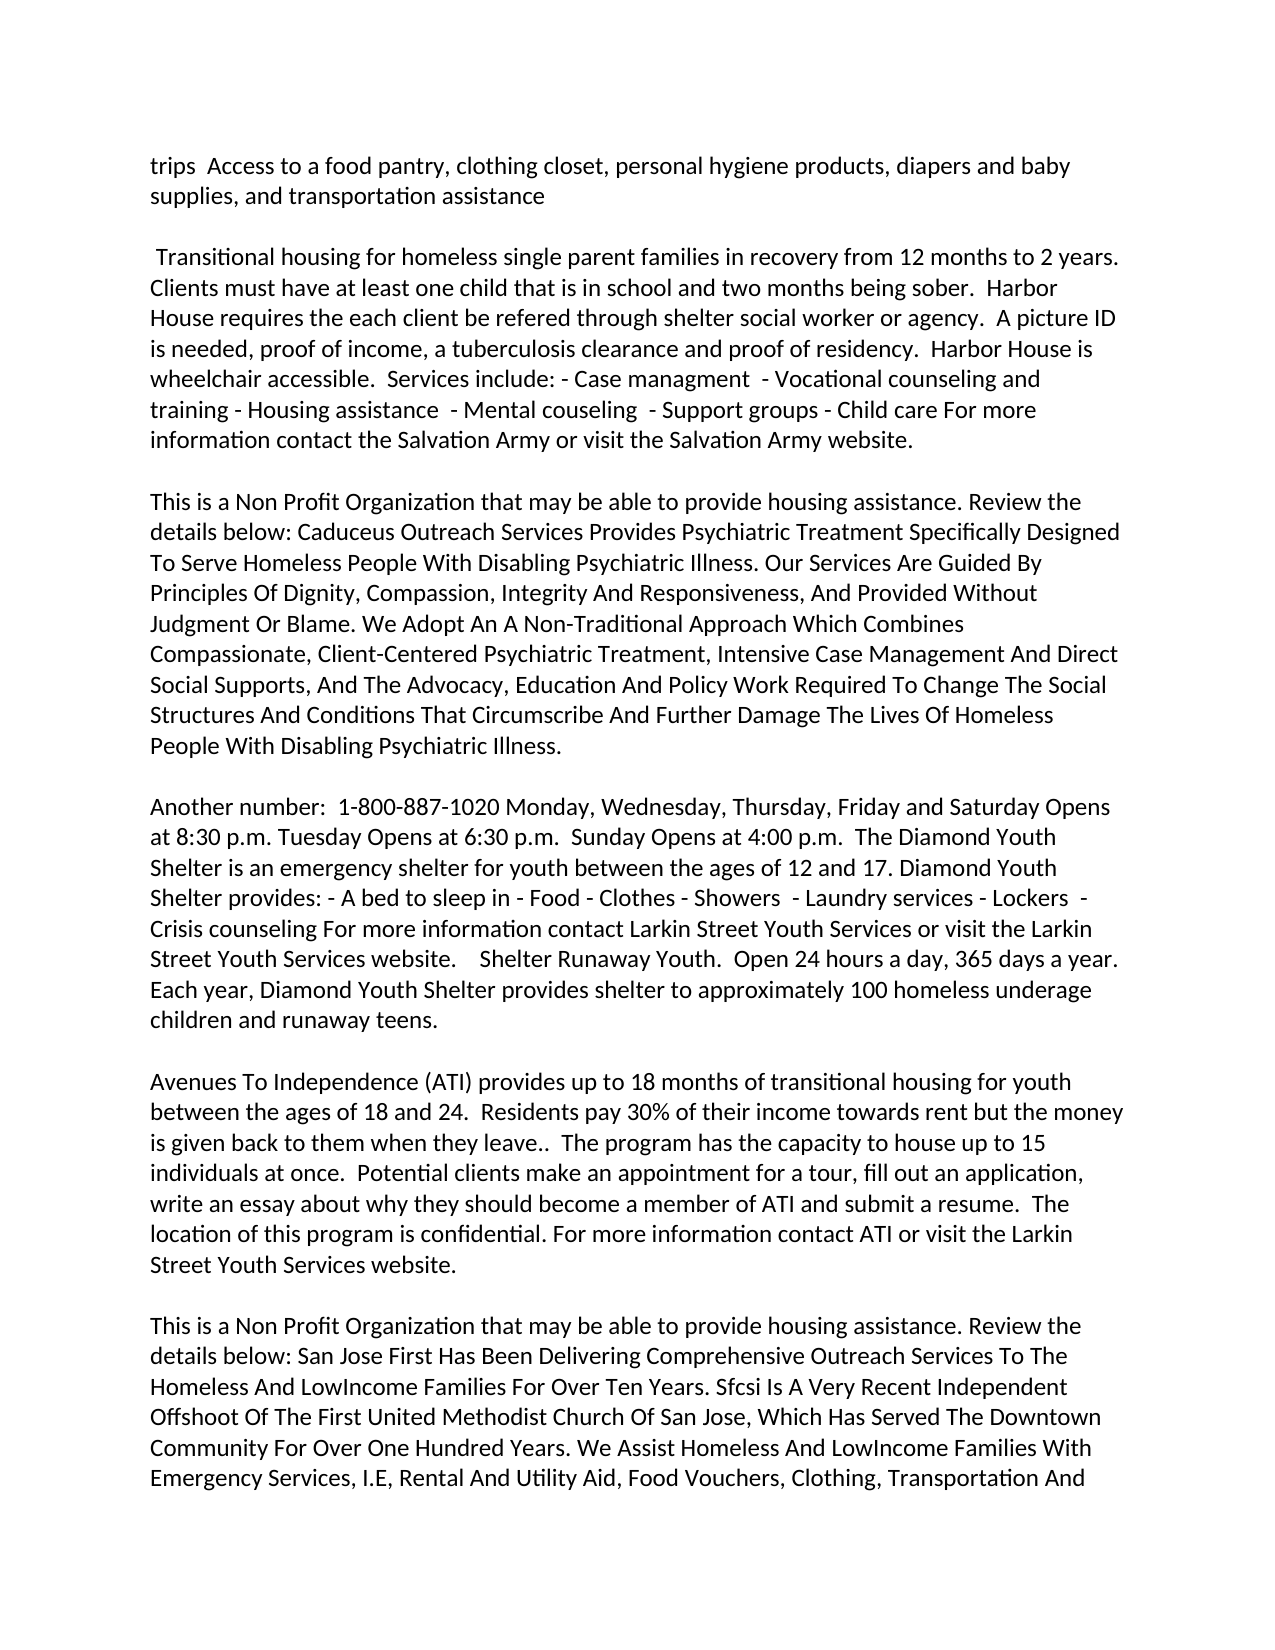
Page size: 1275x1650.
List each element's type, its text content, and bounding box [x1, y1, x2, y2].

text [150, 1310, 1125, 1493]
text Transitional housing for homeless single parent families in recovery from 12 months to 2 years. Clients must have at least one child that is in school and two months being sober. Harbor House requires the each client be refered through shelter social worker or agency. A picture ID is needed, proof of income, a tuberculosis clearance and proof of residency. Harbor House is wheelchair accessible. Services include: - Case managment - Vocational counseling and training - Housing assistance - Mental couseling - Support groups - Child care For more information contact the Salvation Army or visit the Salvation Army website. [150, 242, 1125, 455]
text This is a Non Profit Organization that may be able to provide housing assistance. Review the details below: Caduceus Outreach Services Provides Psychiatric Treatment Specifically Designed To Serve Homeless People With Disabling Psychiatric Illness. Our Services Are Guided By Principles Of Dignity, Compassion, Integrity And Responsiveness, And Provided Without Judgment Or Blame. We Adopt An A Non-Traditional Approach Which Combines Compassionate, Client-Centered Psychiatric Treatment, Intensive Case Management And Direct Social Supports, And The Advocacy, Education And Policy Work Required To Change The Social Structures And Conditions That Circumscribe And Further Damage The Lives Of Homeless People With Disabling Psychiatric Illness. [150, 486, 1125, 760]
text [150, 150, 1125, 211]
text Avenues To Independence (ATI) provides up to 18 months of transitional housing for youth between the ages of 18 and 24. Residents pay 30% of their income towards rent but the money is given back to them when they leave.. The program has the capacity to house up to 15 individuals at once. Potential clients make an appointment for a tour, fill out an application, write an essay about why they should become a member of ATI and submit a resume. The location of this program is confidential. For more information contact ATI or visit the Larkin Street Youth Services website. [150, 1066, 1125, 1279]
text Another number: 1-800-887-1020 Monday, Wednesday, Thursday, Friday and Saturday Opens at 8:30 p.m. Tuesday Opens at 6:30 p.m. Sunday Opens at 4:00 p.m. The Diamond Youth Shelter is an emergency shelter for youth between the ages of 12 and 17. Diamond Youth Shelter provides: - A bed to sleep in - Food - Clothes - Showers - Laundry services - Lockers - Crisis counseling For more information contact Larkin Street Youth Services or visit the Larkin Street Youth Services website. Shelter Runaway Youth. Open 24 hours a day, 365 days a year. Each year, Diamond Youth Shelter provides shelter to approximately 100 homeless underage children and runaway teens. [150, 791, 1125, 1035]
